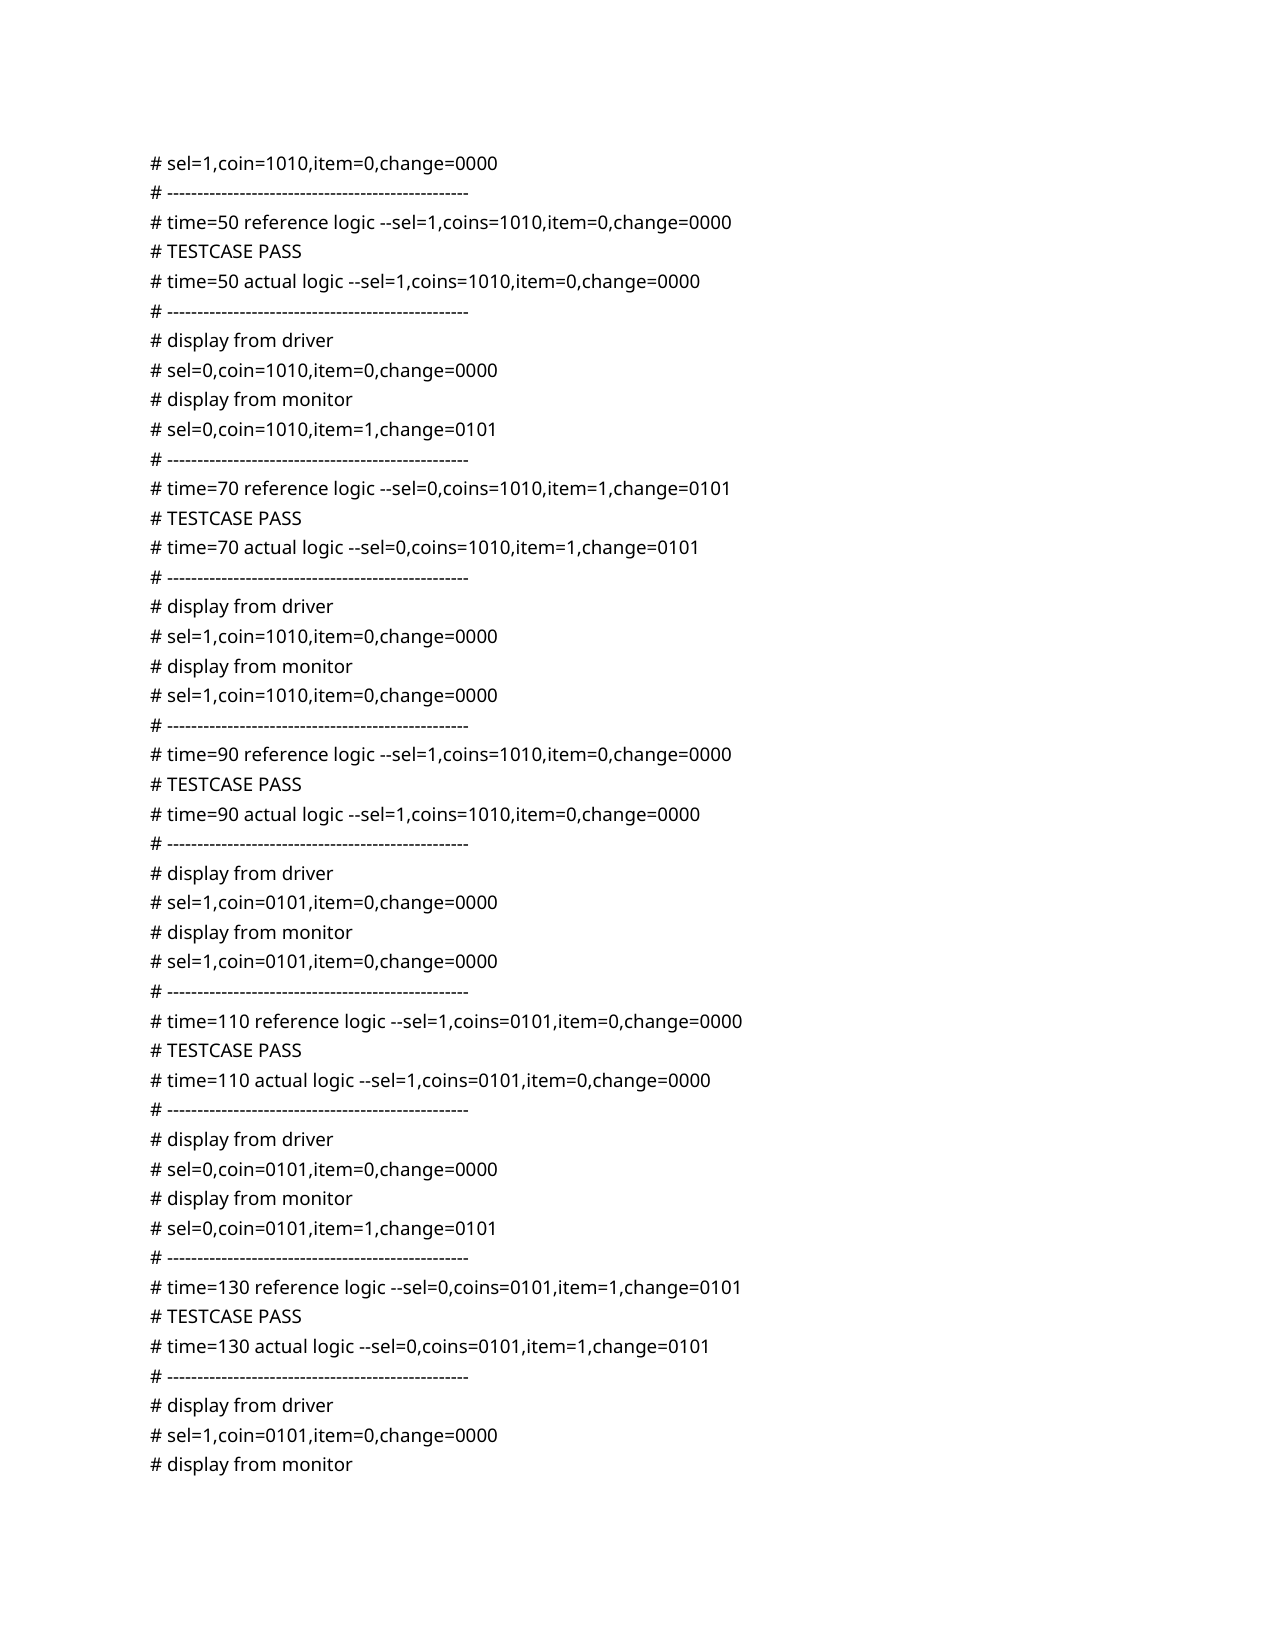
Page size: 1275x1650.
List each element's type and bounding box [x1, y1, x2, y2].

text [150, 150, 1125, 1477]
